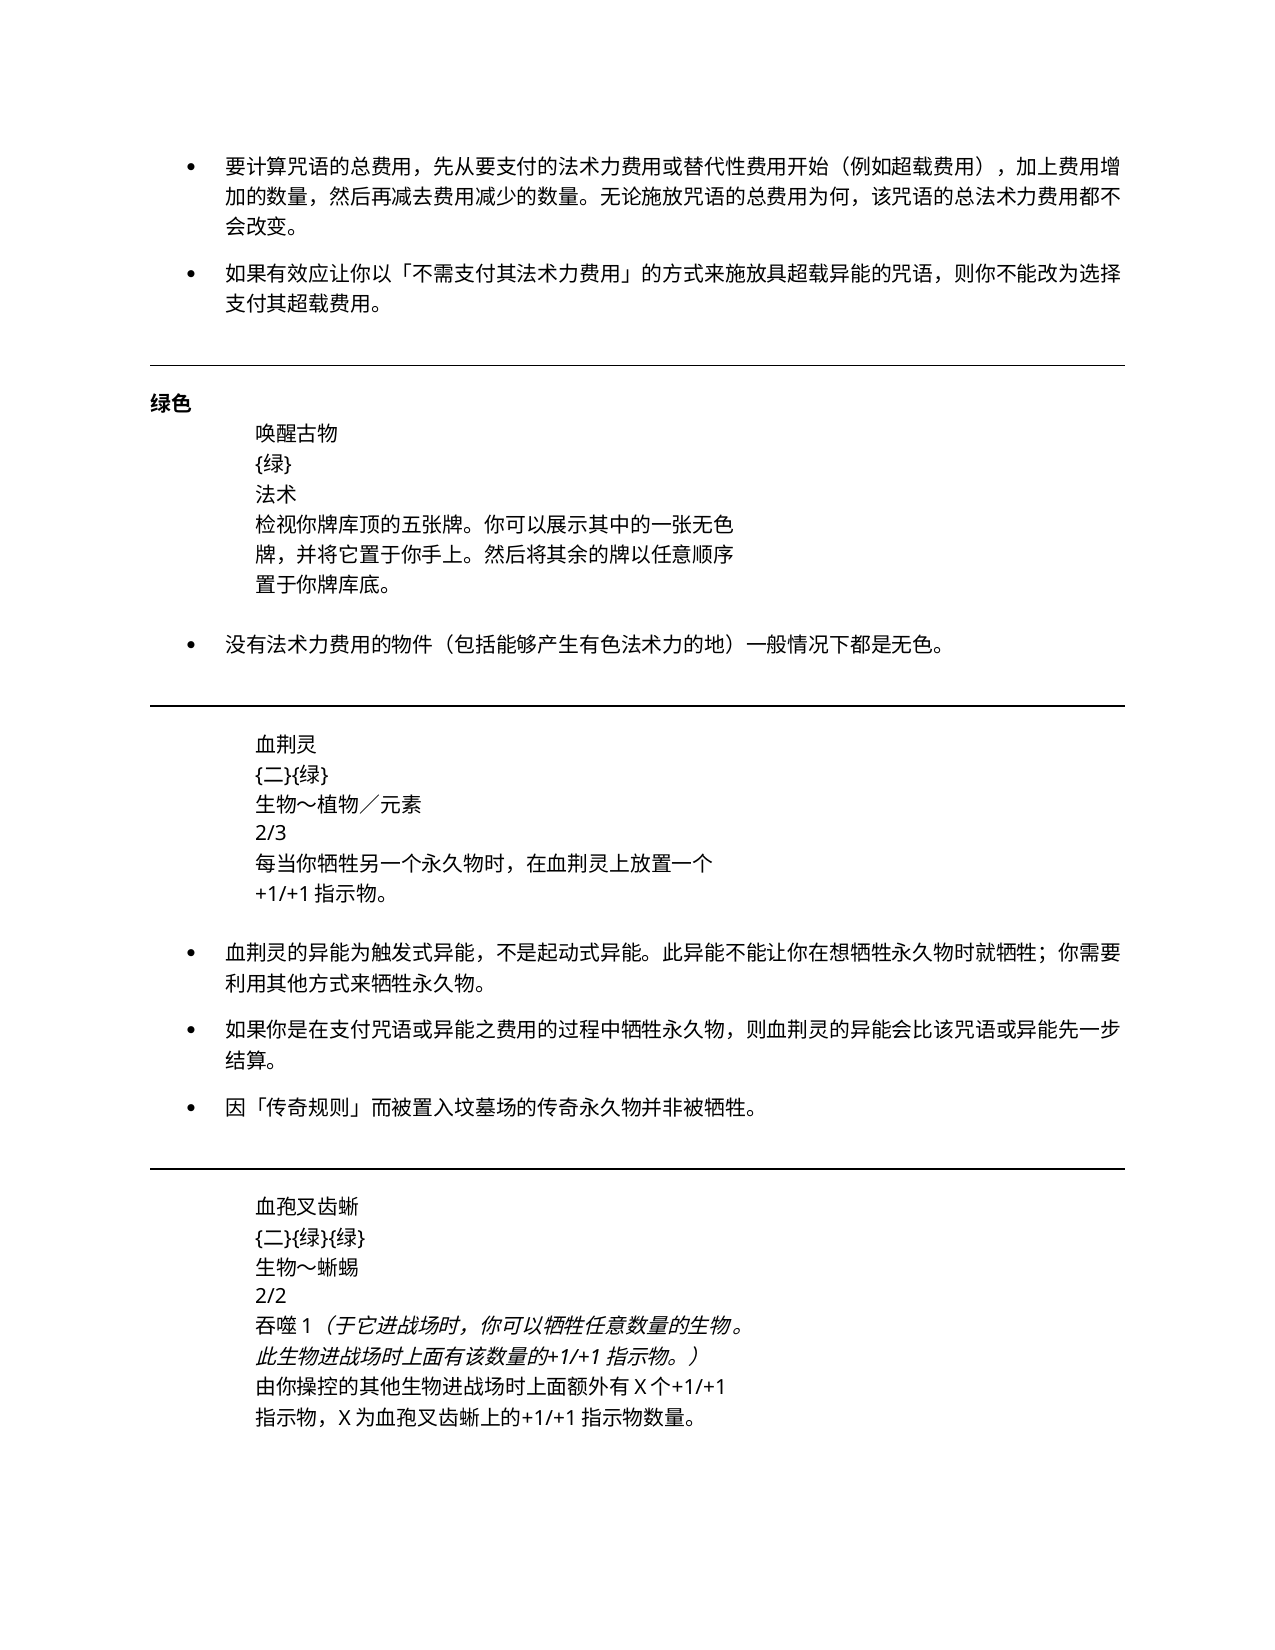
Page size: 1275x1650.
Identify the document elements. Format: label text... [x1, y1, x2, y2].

list 要计算咒语的总费用，先从要支付的法术力费用或替代性费用开始（例如超载费用），加上费用增加的数量，然后再减去费用减少的数量。无论施放咒语的总费用为何，该咒语的总法术力费用都不会改变。 [187, 150, 1125, 241]
list 血荆灵的异能为触发式异能，不是起动式异能。此异能不能让你在想牺牲永久物时就牺牲；你需要利用其他方式来牺牲永久物。 [187, 937, 1125, 997]
text 唤醒古物 {绿} 法术 检视你牌库顶的五张牌。你可以展示其中的一张无色牌，并将它置于你手上。然后将其余的牌以任意顺序置于你牌库底。 [255, 417, 735, 599]
subtitle 绿色 [150, 387, 1125, 417]
text 血荆灵 {二}{绿} 生物～植物／元素 2/3 每当你牺牲另一个永久物时，在血荆灵上放置一个+1/+1指示物。 [255, 728, 735, 907]
list 如果你是在支付咒语或异能之费用的过程中牺牲永久物，则血荆灵的异能会比该咒语或异能先一步结算。 [187, 1014, 1125, 1074]
list 因「传奇规则」而被置入坟墓场的传奇永久物并非被牺牲。 [187, 1091, 1125, 1121]
list 如果有效应让你以「不需支付其法术力费用」的方式来施放具超载异能的咒语，则你不能改为选择支付其超载费用。 [187, 257, 1125, 318]
list 没有法术力费用的物件（包括能够产生有色法术力的地）一般情况下都是无色。 [187, 628, 1125, 658]
text 血孢叉齿蜥 {二}{绿}{绿} 生物～蜥蜴 2/2 吞噬1（于它进战场时，你可以牺牲任意数量的生物。此生物进战场时上面有该数量的+1/+1指示物。） 由你操控的其他生物进战场时上面额外有X个+1/+1指示物，X为血孢叉齿蜥上的+1/+1指示物数量。 [255, 1191, 735, 1431]
